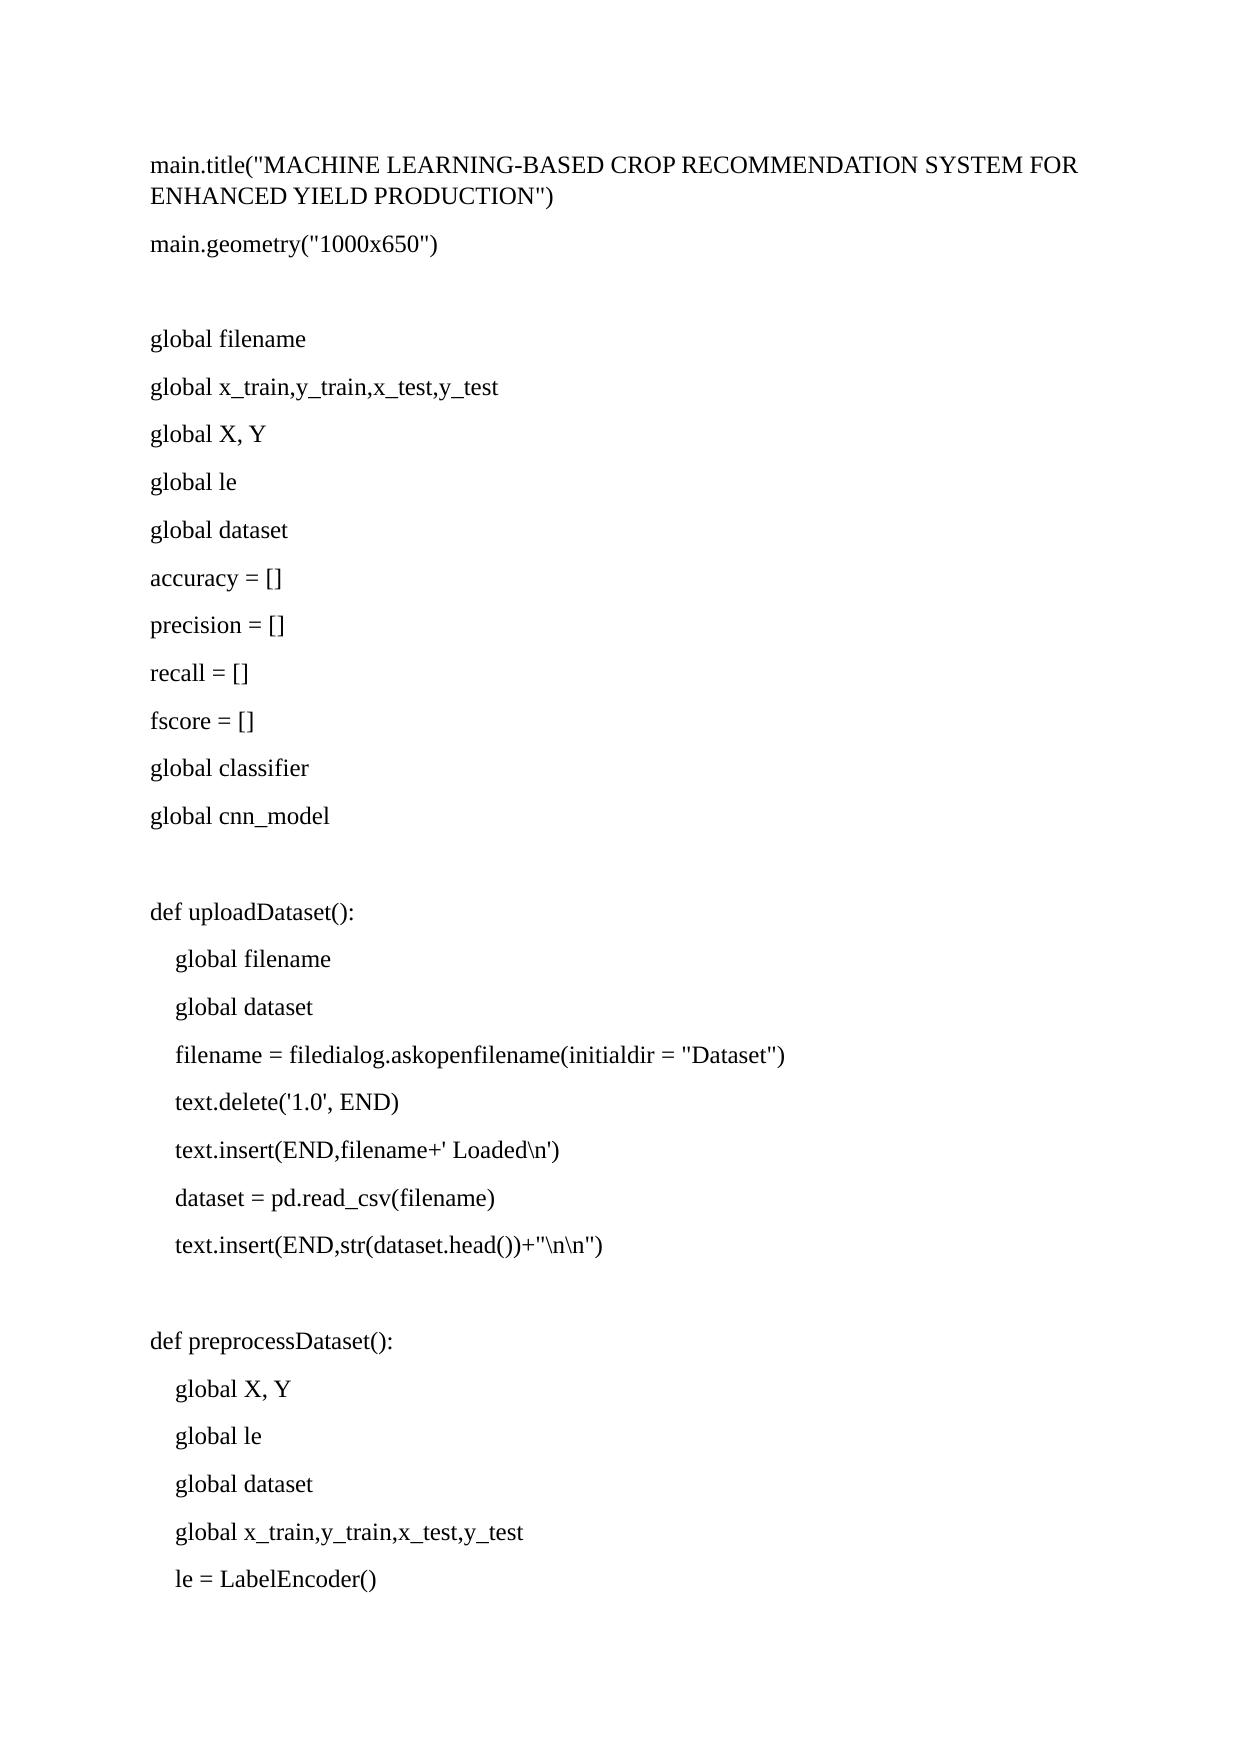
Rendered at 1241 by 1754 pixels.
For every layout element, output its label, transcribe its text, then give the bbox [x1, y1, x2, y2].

text precision = [] [150, 610, 1090, 639]
text recall = [] [150, 658, 1090, 687]
text global dataset [150, 515, 1090, 544]
text global le [150, 467, 1090, 496]
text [150, 1231, 1090, 1259]
text text.delete('1.0', END) [150, 1087, 1090, 1116]
text main.geometry("1000x650") [150, 229, 1090, 257]
text global dataset [150, 992, 1090, 1021]
text accuracy = [] [150, 563, 1090, 591]
text main.title("MACHINE LEARNING-BASED CROP RECOMMENDATION SYSTEM FOR ENHANCED YIELD PRODUCTION") [150, 150, 1090, 210]
text global x_train,y_train,x_test,y_test [150, 372, 1090, 401]
text fscore = [] [150, 706, 1090, 734]
text global x_train,y_train,x_test,y_test [150, 1517, 1090, 1546]
text def uploadDataset(): [150, 897, 1090, 925]
text global cnn_model [150, 801, 1090, 830]
text global filename [150, 944, 1090, 973]
text dataset = pd.read_csv(filename) [150, 1183, 1090, 1212]
text global classifier [150, 753, 1090, 782]
text global X, Y [150, 1374, 1090, 1402]
text global filename [150, 324, 1090, 353]
text def preprocessDataset(): [150, 1326, 1090, 1355]
text global le [150, 1421, 1090, 1450]
text text.insert(END,filename+' Loaded\n') [150, 1135, 1090, 1164]
text le = LabelEncoder() [150, 1564, 1090, 1593]
text global dataset [150, 1469, 1090, 1498]
text filename = filedialog.askopenfilename(initialdir = "Dataset") [150, 1040, 1090, 1068]
text global X, Y [150, 419, 1090, 448]
